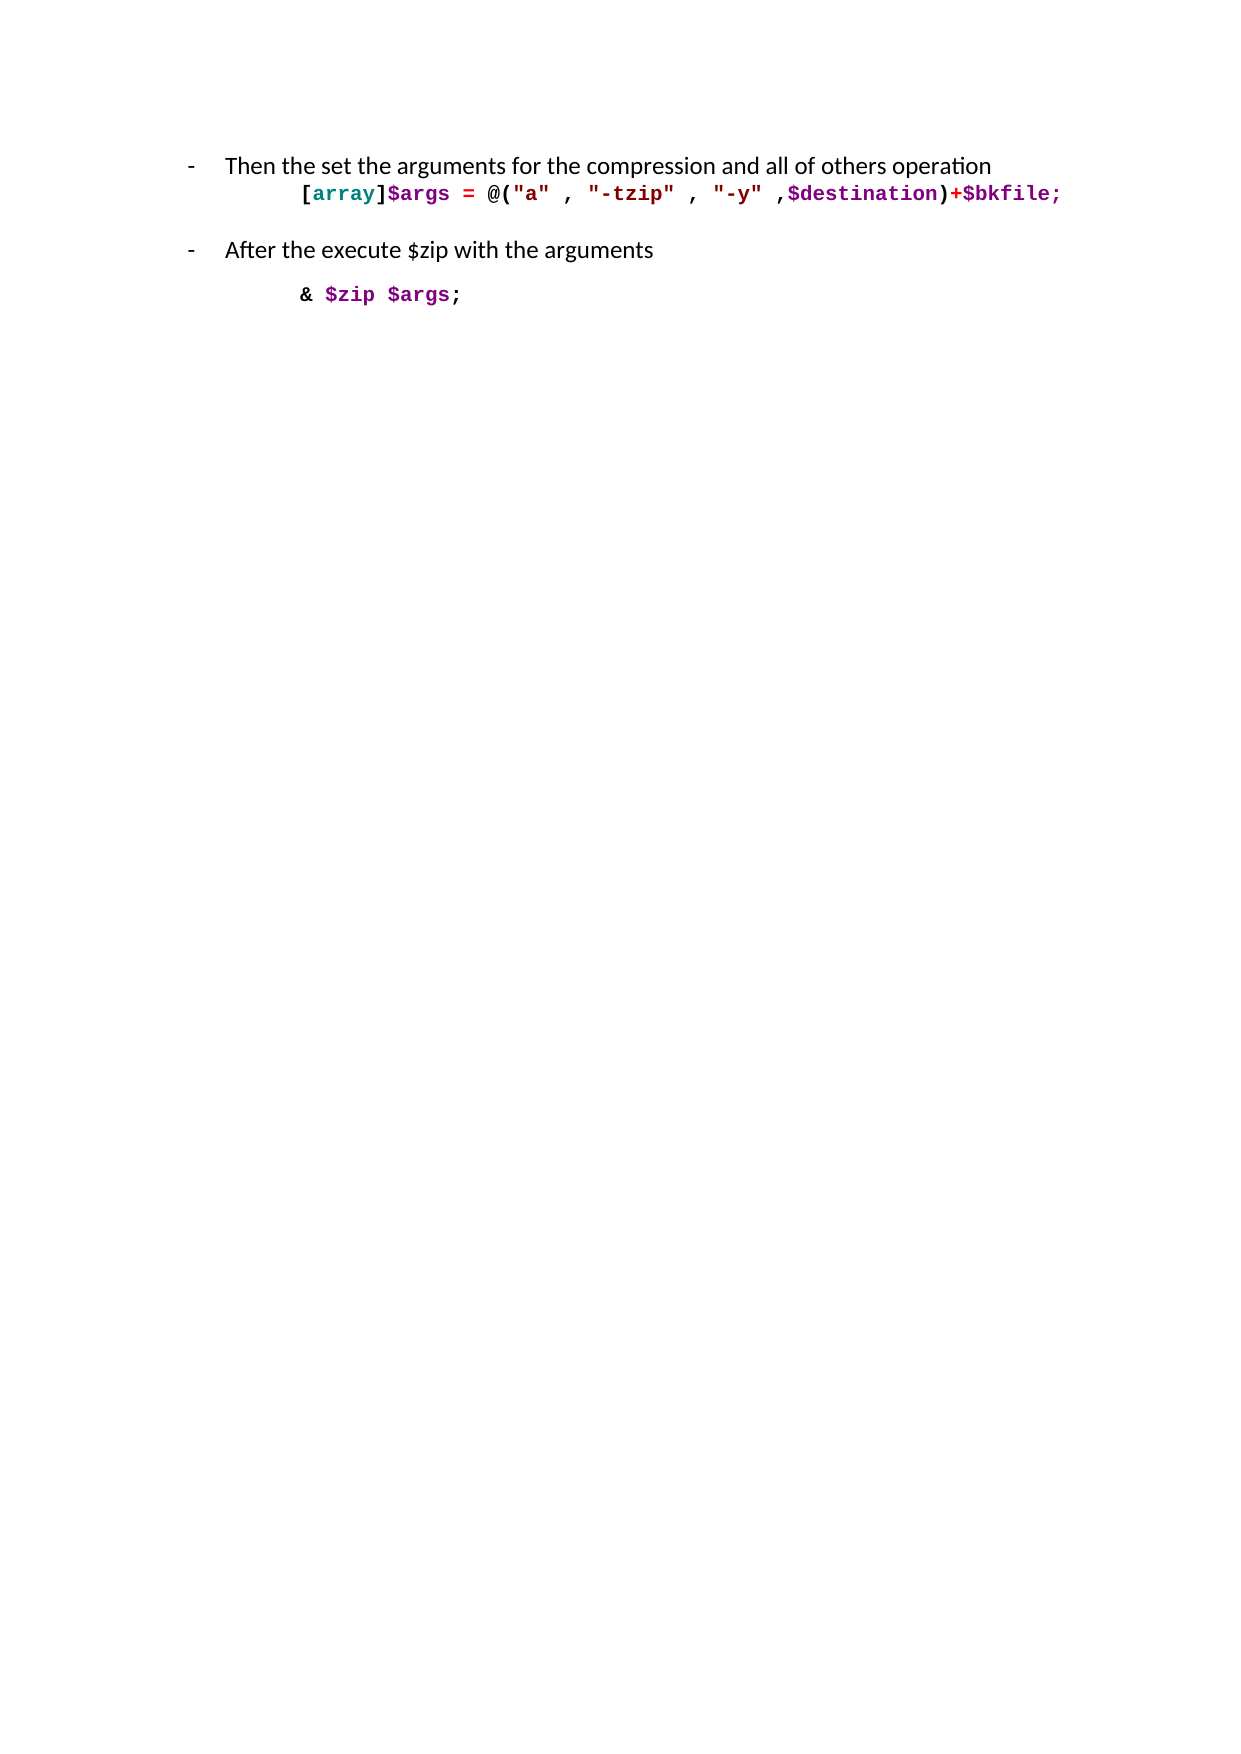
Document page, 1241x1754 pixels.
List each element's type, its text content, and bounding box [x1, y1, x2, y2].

list Then the set the arguments for the compression and all of others operation [187, 150, 1090, 181]
list [array]$args = @("a" , "-tzip" , "-y" ,$destination)+$bkfile; [300, 183, 1090, 207]
text & $zip $args; [262, 283, 1090, 307]
list After the execute $zip with the arguments [187, 234, 1090, 264]
